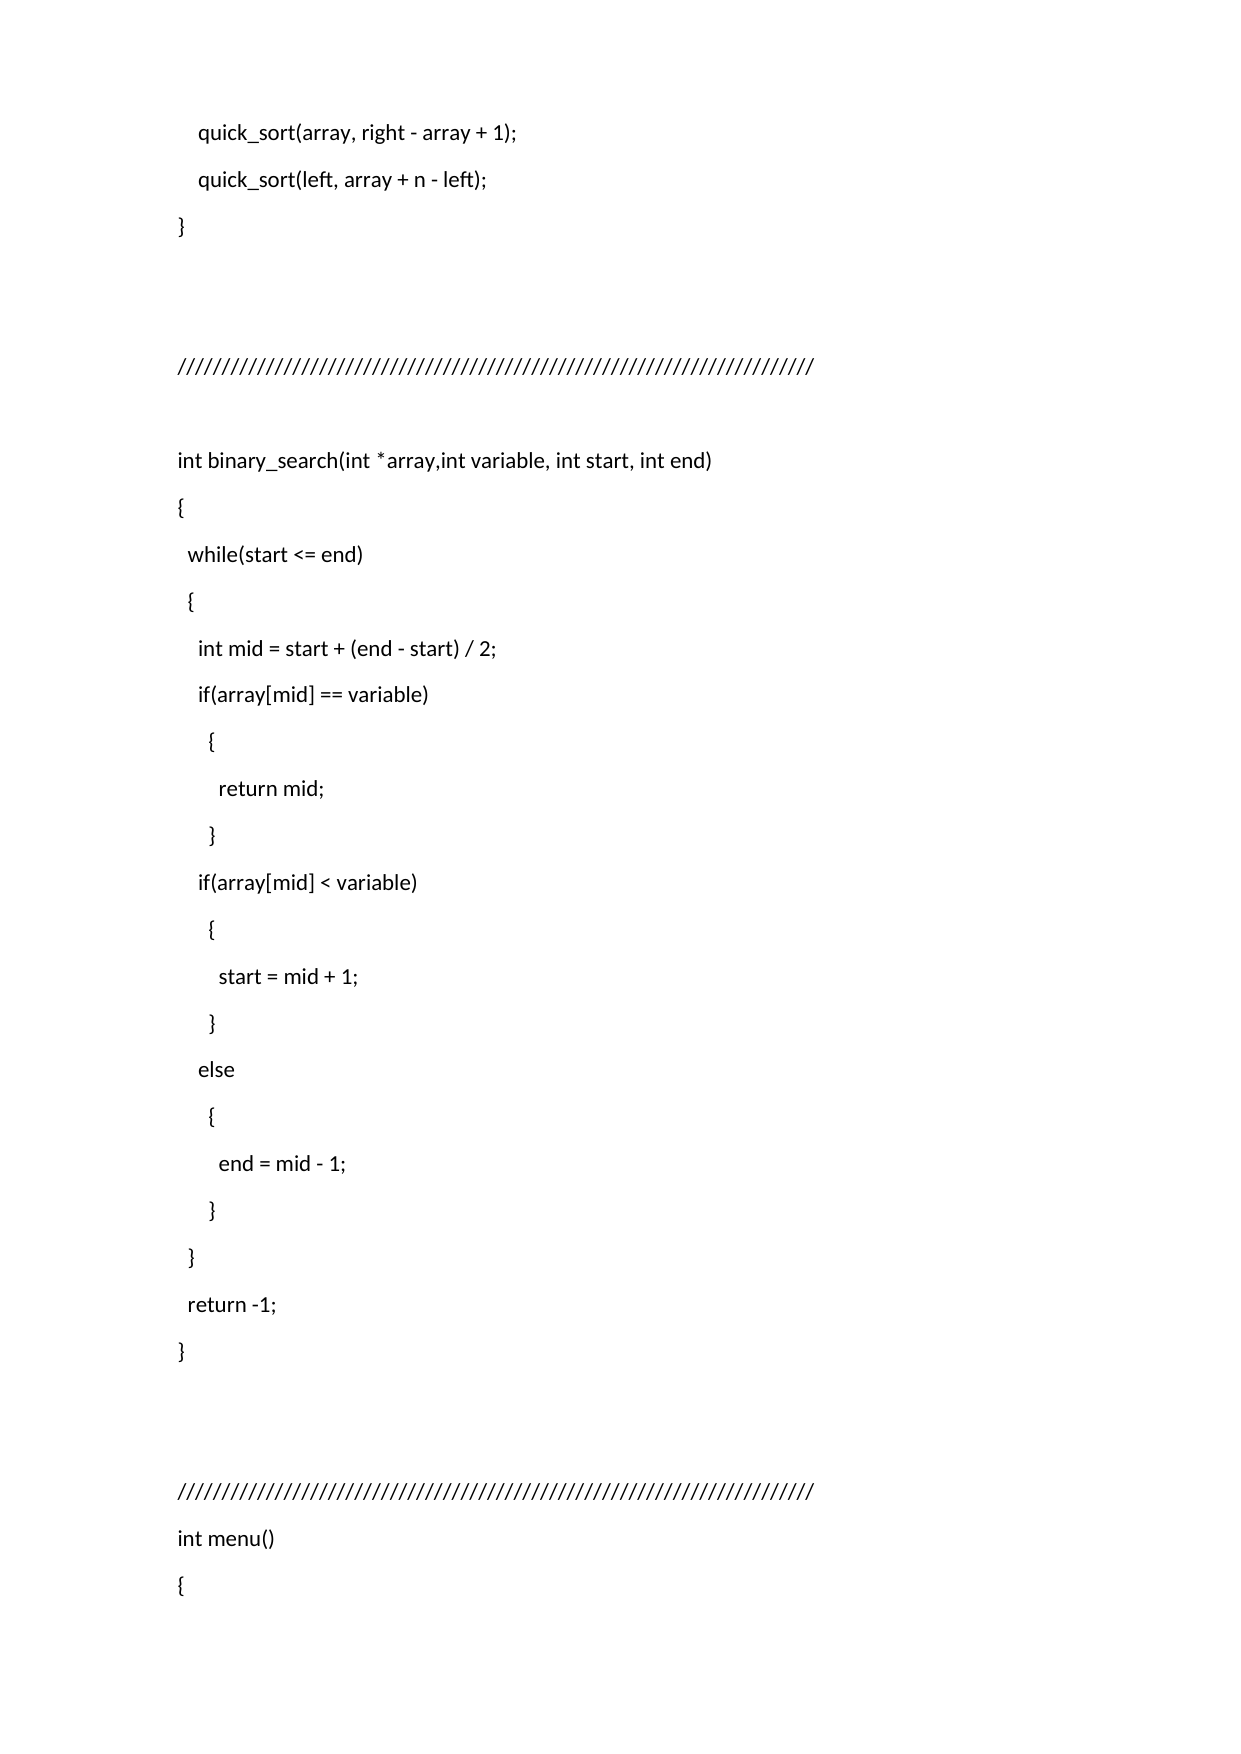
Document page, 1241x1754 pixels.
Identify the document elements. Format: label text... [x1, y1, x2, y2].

text { [177, 1571, 1152, 1599]
text quick_sort(left, array + n - left); [177, 165, 1152, 193]
text int mid = start + (end - start) / 2; [177, 634, 1152, 662]
text end = mid - 1; [177, 1149, 1152, 1177]
text { [177, 587, 1152, 615]
text } [177, 1337, 1152, 1365]
text return -1; [177, 1290, 1152, 1318]
text //////////////////////////////////////////////////////////////////////// [177, 352, 1152, 381]
text int menu() [177, 1524, 1152, 1552]
text if(array[mid] < variable) [177, 868, 1152, 896]
text return mid; [177, 774, 1152, 802]
text { [177, 493, 1152, 521]
text } [177, 212, 1152, 240]
text if(array[mid] == variable) [177, 681, 1152, 709]
text while(start <= end) [177, 540, 1152, 568]
text } [177, 1009, 1152, 1037]
text quick_sort(array, right - array + 1); [177, 118, 1152, 146]
text } [177, 821, 1152, 849]
text } [177, 1243, 1152, 1271]
text } [177, 1196, 1152, 1224]
text start = mid + 1; [177, 962, 1152, 990]
text { [177, 727, 1152, 756]
text else [177, 1056, 1152, 1084]
text int binary_search(int *array,int variable, int start, int end) [177, 446, 1152, 474]
text { [177, 915, 1152, 943]
text { [177, 1102, 1152, 1131]
text //////////////////////////////////////////////////////////////////////// [177, 1477, 1152, 1506]
